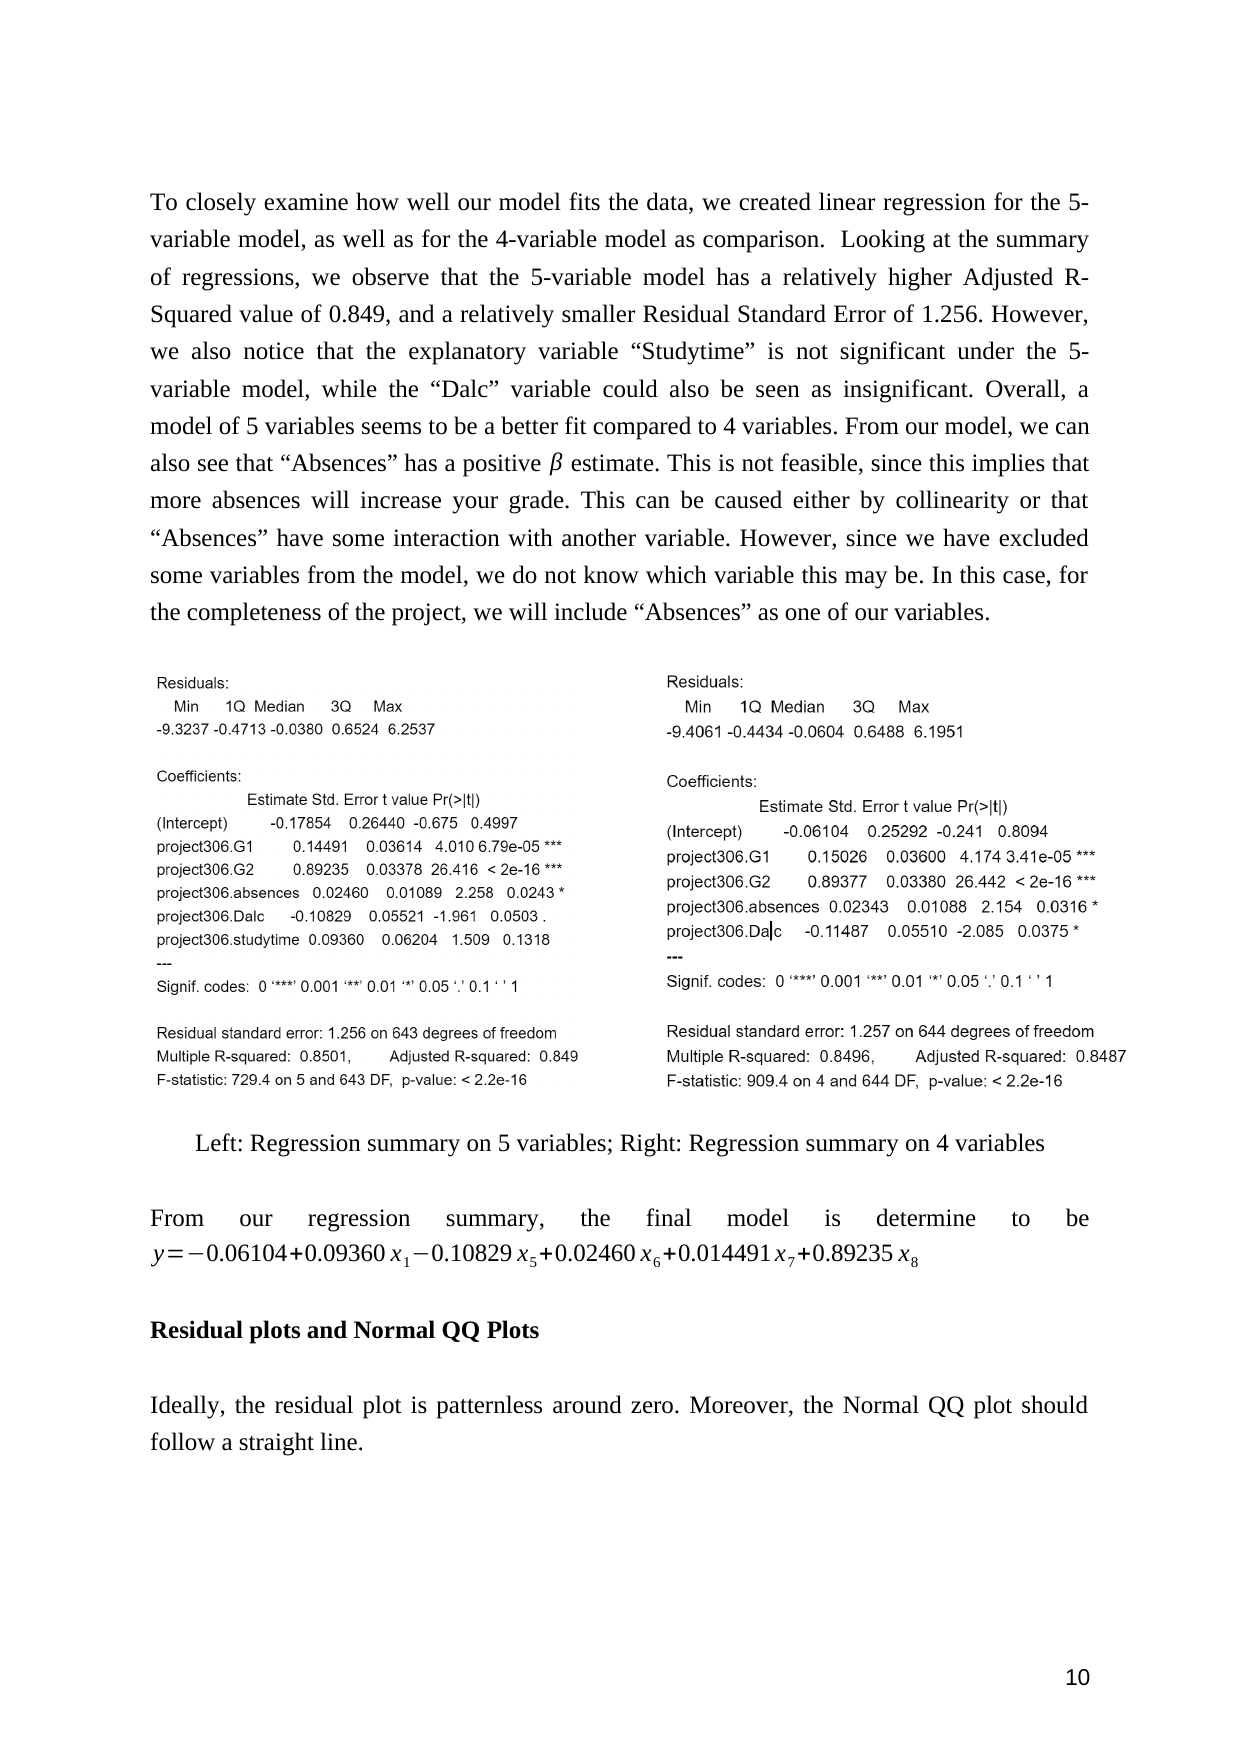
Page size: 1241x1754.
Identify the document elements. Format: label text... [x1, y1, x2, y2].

text Ideally, the residual plot is patternless around zero. Moreover, the Normal QQ plot should follow a straight line. [150, 1390, 1090, 1456]
text Residual plots and Normal QQ Plots [150, 1316, 1090, 1344]
picture [661, 670, 1135, 1101]
picture [150, 670, 588, 1101]
text Left: Regression summary on 5 variables; Right: Regression summary on 4 variables [150, 784, 1090, 1157]
text To closely examine how well our model fits the data, we created linear regression for the 5-variable model, as well as for the 4-variable model as comparison. Looking at the summary of regressions, we observe that the 5-variable model has a relatively higher Adjusted R-Squared value of 0.849, and a relatively smaller Residual Standard Error of 1.256. However, we also notice that the explanatory variable “Studytime” is not significant under the 5-variable model, while the “Dalc” variable could also be seen as insignificant. Overall, a model of 5 variables seems to be a better fit compared to 4 variables. From our model, we can also see that “Absences” has a positive estimate. This is not feasible, since this implies that more absences will increase your grade. This can be caused either by collinearity or that “Absences” have some interaction with another variable. However, since we have excluded some variables from the model, we do not know which variable this may be. In this case, for the completeness of the project, we will include “Absences” as one of our variables. [150, 187, 1090, 626]
text From our regression summary, the final model is determine to be [150, 1203, 1090, 1271]
